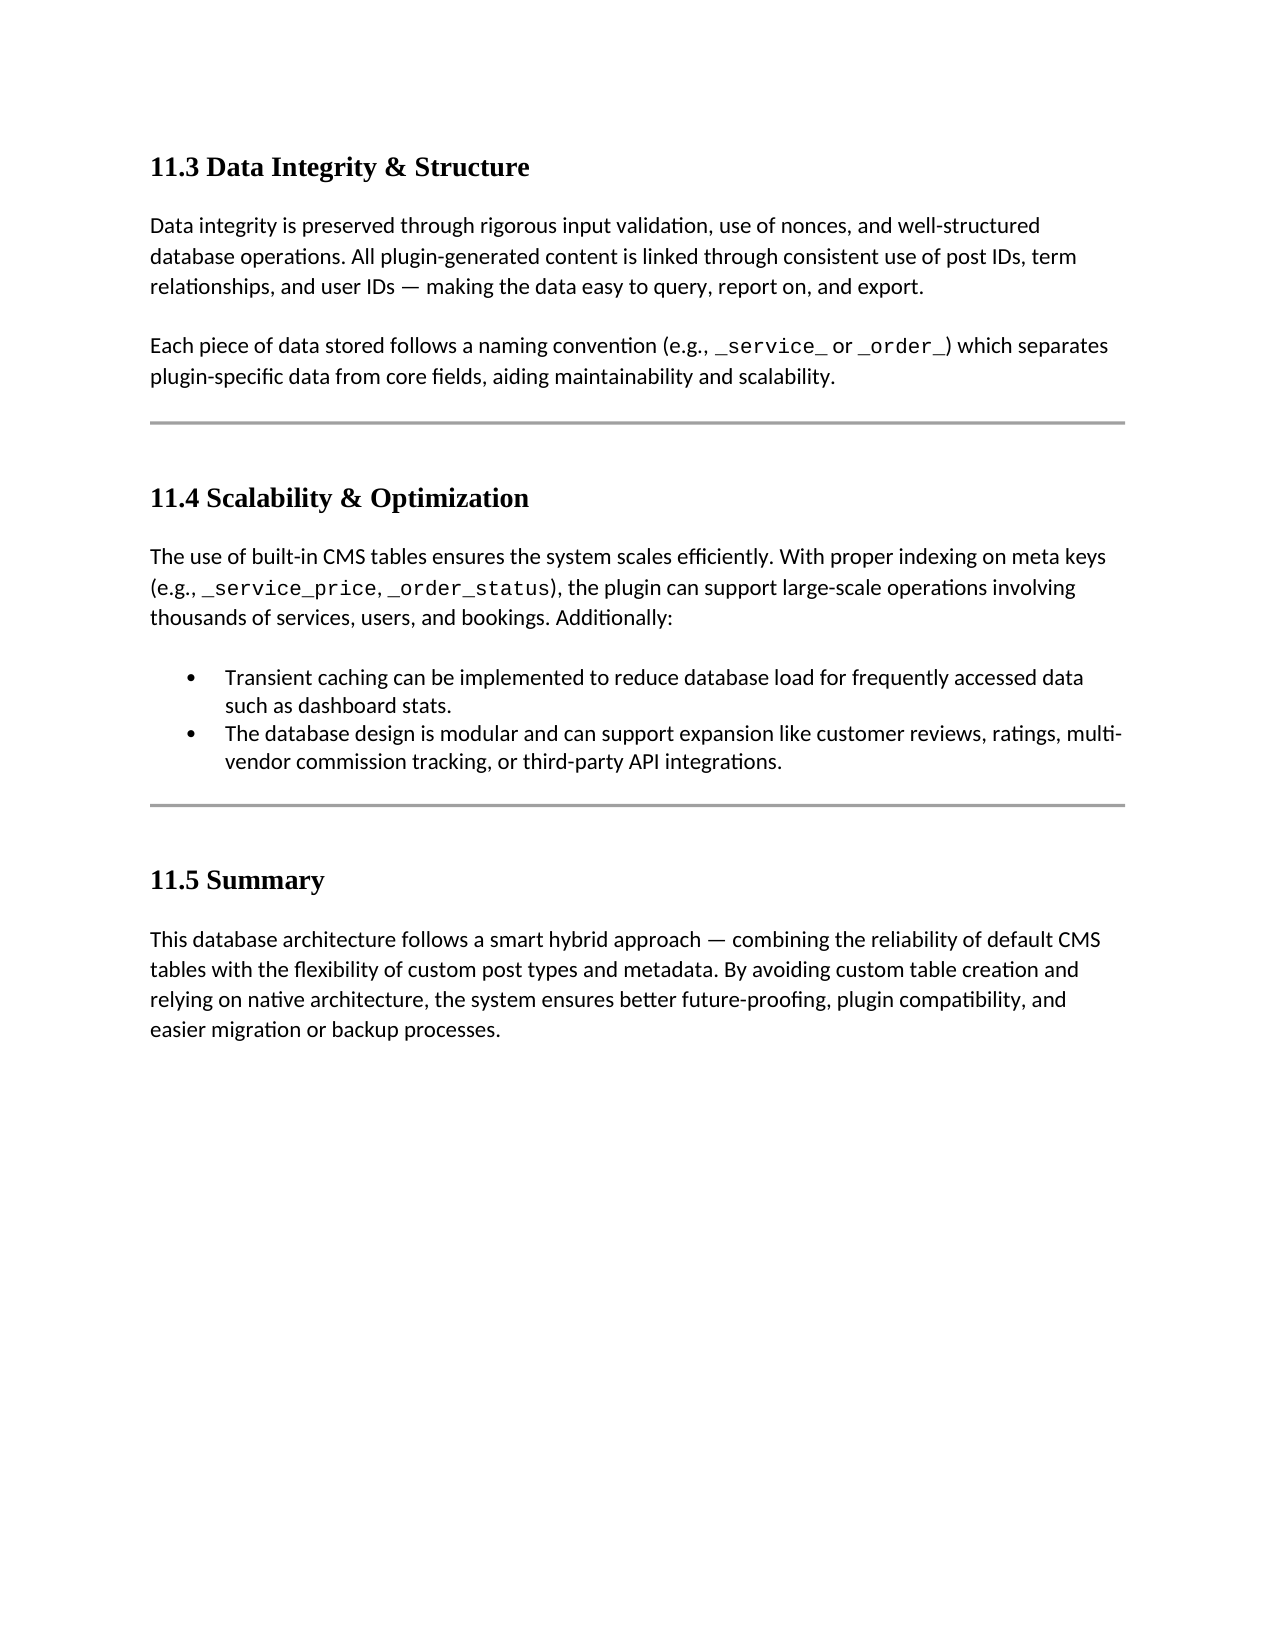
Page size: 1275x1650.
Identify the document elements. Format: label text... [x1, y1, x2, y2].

list The database design is modular and can support expansion like customer reviews, ratings, multi-vendor commission tracking, or third-party API integrations. [187, 719, 1125, 775]
text This database architecture follows a smart hybrid approach — combining the reliability of default CMS tables with the flexibility of custom post types and metadata. By avoiding custom table creation and relying on native architecture, the system ensures better future-proofing, plugin compatibility, and easier migration or backup processes. [150, 925, 1125, 1043]
text The use of built-in CMS tables ensures the system scales efficiently. With proper indexing on meta keys (e.g., _service_price, _order_status), the plugin can support large-scale operations involving thousands of services, users, and bookings. Additionally: [150, 542, 1125, 631]
text Data integrity is preserved through rigorous input validation, use of nonces, and well-structured database operations. All plugin-generated content is linked through consistent use of post IDs, term relationships, and user IDs — making the data easy to query, report on, and export. [150, 212, 1125, 300]
subtitle 11.4 Scalability & Optimization [150, 481, 1125, 513]
text Each piece of data stored follows a naming convention (e.g., _service_ or _order_) which separates plugin-specific data from core fields, aiding maintainability and scalability. [150, 331, 1125, 390]
subtitle 11.3 Data Integrity & Structure [150, 150, 1125, 182]
list Transient caching can be implemented to reduce database load for frequently accessed data such as dashboard stats. [187, 663, 1125, 719]
subtitle 11.5 Summary [150, 863, 1125, 896]
